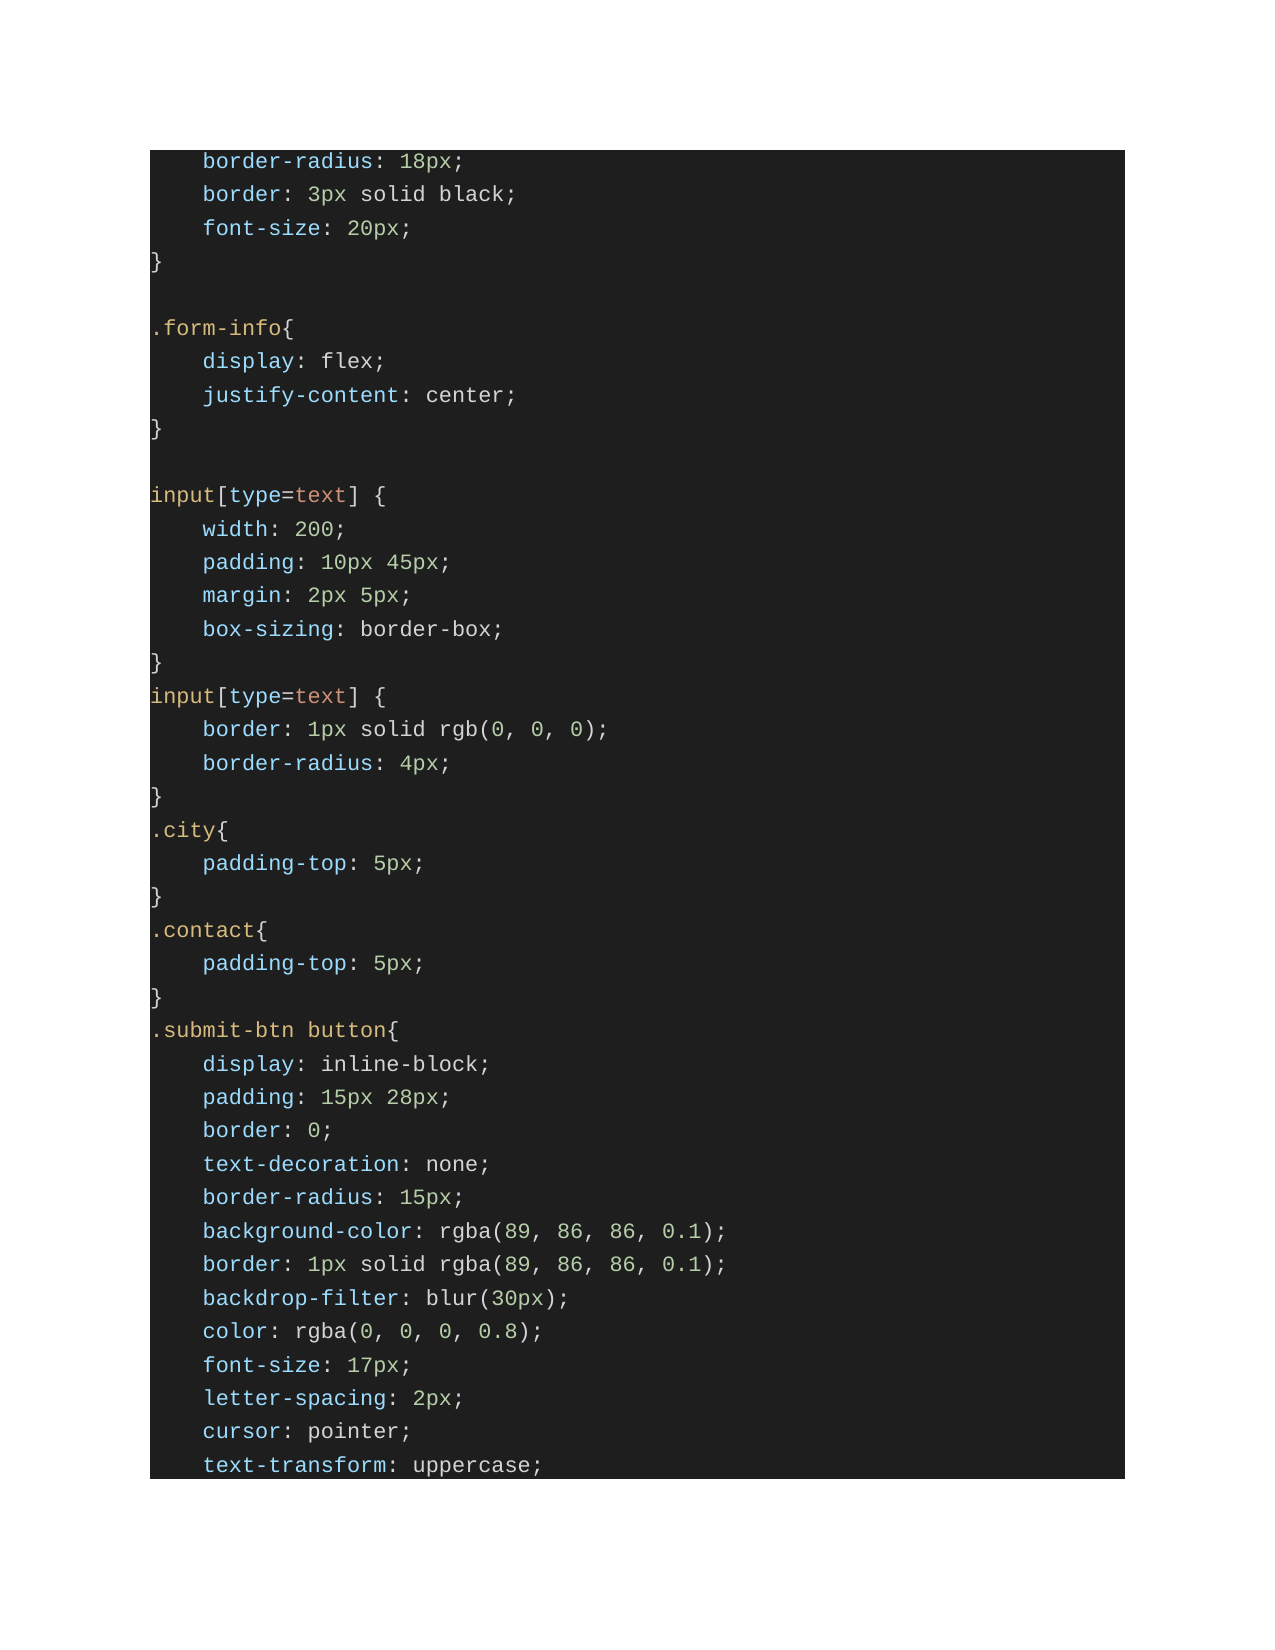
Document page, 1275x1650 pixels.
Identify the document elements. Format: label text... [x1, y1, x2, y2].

text justify-content: center; [150, 384, 1125, 409]
text display: flex; [150, 351, 1125, 375]
text text-decoration: none; [150, 1153, 1125, 1178]
text } [150, 886, 1125, 910]
text letter-spacing: 2px; [150, 1387, 1125, 1412]
text cursor: pointer; [150, 1421, 1125, 1445]
text } [150, 652, 1125, 676]
text padding: 15px 28px; [150, 1086, 1125, 1111]
text } [150, 417, 1125, 442]
text border: 1px solid rgba(89, 86, 86, 0.1); [150, 1253, 1125, 1278]
text background-color: rgba(89, 86, 86, 0.1); [150, 1220, 1125, 1245]
text border-radius: 4px; [150, 752, 1125, 777]
text border-radius: 18px; [150, 150, 1125, 175]
text text-transform: uppercase; [150, 1454, 1125, 1479]
text padding: 10px 45px; [150, 551, 1125, 576]
text font-size: 17px; [150, 1354, 1125, 1378]
text padding-top: 5px; [150, 952, 1125, 977]
text border: 1px solid rgb(0, 0, 0); [150, 718, 1125, 743]
text border-radius: 15px; [150, 1187, 1125, 1211]
text } [150, 785, 1125, 810]
text display: inline-block; [150, 1053, 1125, 1078]
text border: 3px solid black; [150, 183, 1125, 208]
text .form-info{ [150, 317, 1125, 342]
text .city{ [150, 819, 1125, 843]
text width: 200; [150, 518, 1125, 543]
text border: 0; [150, 1120, 1125, 1144]
text padding-top: 5px; [150, 852, 1125, 877]
text backdrop-filter: blur(30px); [150, 1287, 1125, 1312]
text box-sizing: border-box; [150, 618, 1125, 643]
text .submit-btn button{ [150, 1019, 1125, 1044]
text .contact{ [150, 919, 1125, 944]
text } [150, 250, 1125, 275]
text color: rgba(0, 0, 0, 0.8); [150, 1320, 1125, 1345]
text input[type=text] { [150, 685, 1125, 710]
text } [150, 986, 1125, 1011]
text margin: 2px 5px; [150, 585, 1125, 609]
text font-size: 20px; [150, 217, 1125, 242]
text input[type=text] { [150, 484, 1125, 509]
